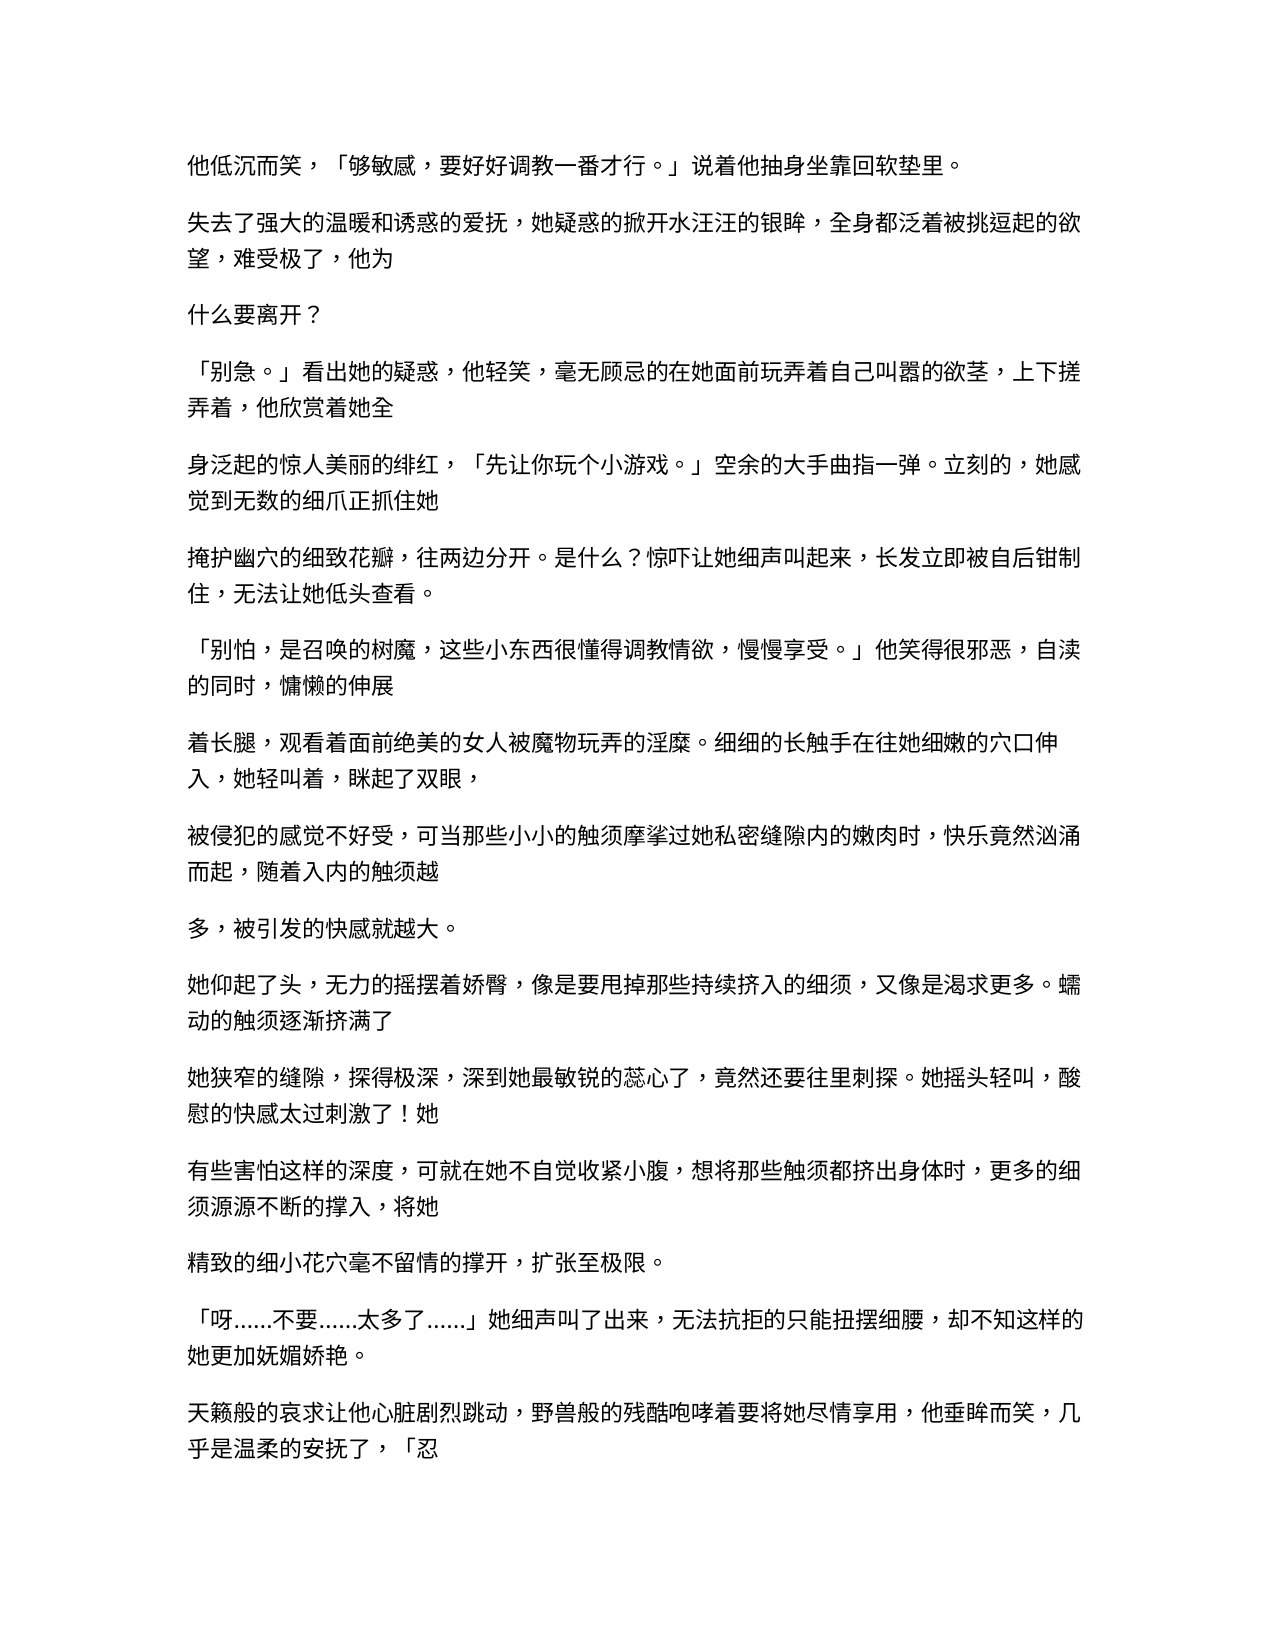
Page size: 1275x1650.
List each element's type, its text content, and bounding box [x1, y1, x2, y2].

text 她仰起了头，无力的摇摆着娇臀，像是要甩掉那些持续挤入的细须，又像是渴求更多。蠕动的触须逐渐挤满了 [187, 969, 1087, 1036]
text 他低沉而笑，「够敏感，要好好调教一番才行。」说着他抽身坐靠回软垫里。 [187, 150, 1087, 181]
text 「别怕，是召唤的树魔，这些小东西很懂得调教情欲，慢慢享受。」他笑得很邪恶，自渎的同时，慵懒的伸展 [187, 634, 1087, 702]
text 掩护幽穴的细致花瓣，往两边分开。是什么？惊吓让她细声叫起来，长发立即被自后钳制住，无法让她低头查看。 [187, 542, 1087, 609]
text 身泛起的惊人美丽的绯红，「先让你玩个小游戏。」空余的大手曲指一弹。立刻的，她感觉到无数的细爪正抓住她 [187, 449, 1087, 516]
text 失去了强大的温暖和诱惑的爱抚，她疑惑的掀开水汪汪的银眸，全身都泛着被挑逗起的欲望，难受极了，他为 [187, 207, 1087, 274]
text 有些害怕这样的深度，可就在她不自觉收紧小腹，想将那些触须都挤出身体时，更多的细须源源不断的撑入，将她 [187, 1155, 1087, 1222]
text 被侵犯的感觉不好受，可当那些小小的触须摩挲过她私密缝隙内的嫩肉时，快乐竟然汹涌而起，随着入内的触须越 [187, 820, 1087, 887]
text 什么要离开？ [187, 299, 1087, 331]
text 多，被引发的快感就越大。 [187, 912, 1087, 944]
text 天籁般的哀求让他心脏剧烈跳动，野兽般的残酷咆哮着要将她尽情享用，他垂眸而笑，几乎是温柔的安抚了，「忍 [187, 1397, 1087, 1464]
text 「呀……不要……太多了……」她细声叫了出来，无法抗拒的只能扭摆细腰，却不知这样的她更加妩媚娇艳。 [187, 1304, 1087, 1371]
text 「别急。」看出她的疑惑，他轻笑，毫无顾忌的在她面前玩弄着自己叫嚣的欲茎，上下搓弄着，他欣赏着她全 [187, 356, 1087, 423]
text 精致的细小花穴毫不留情的撑开，扩张至极限。 [187, 1247, 1087, 1279]
text 着长腿，观看着面前绝美的女人被魔物玩弄的淫糜。细细的长触手在往她细嫩的穴口伸入，她轻叫着，眯起了双眼， [187, 727, 1087, 794]
text 她狭窄的缝隙，探得极深，深到她最敏锐的蕊心了，竟然还要往里刺探。她摇头轻叫，酸慰的快感太过刺激了！她 [187, 1062, 1087, 1129]
